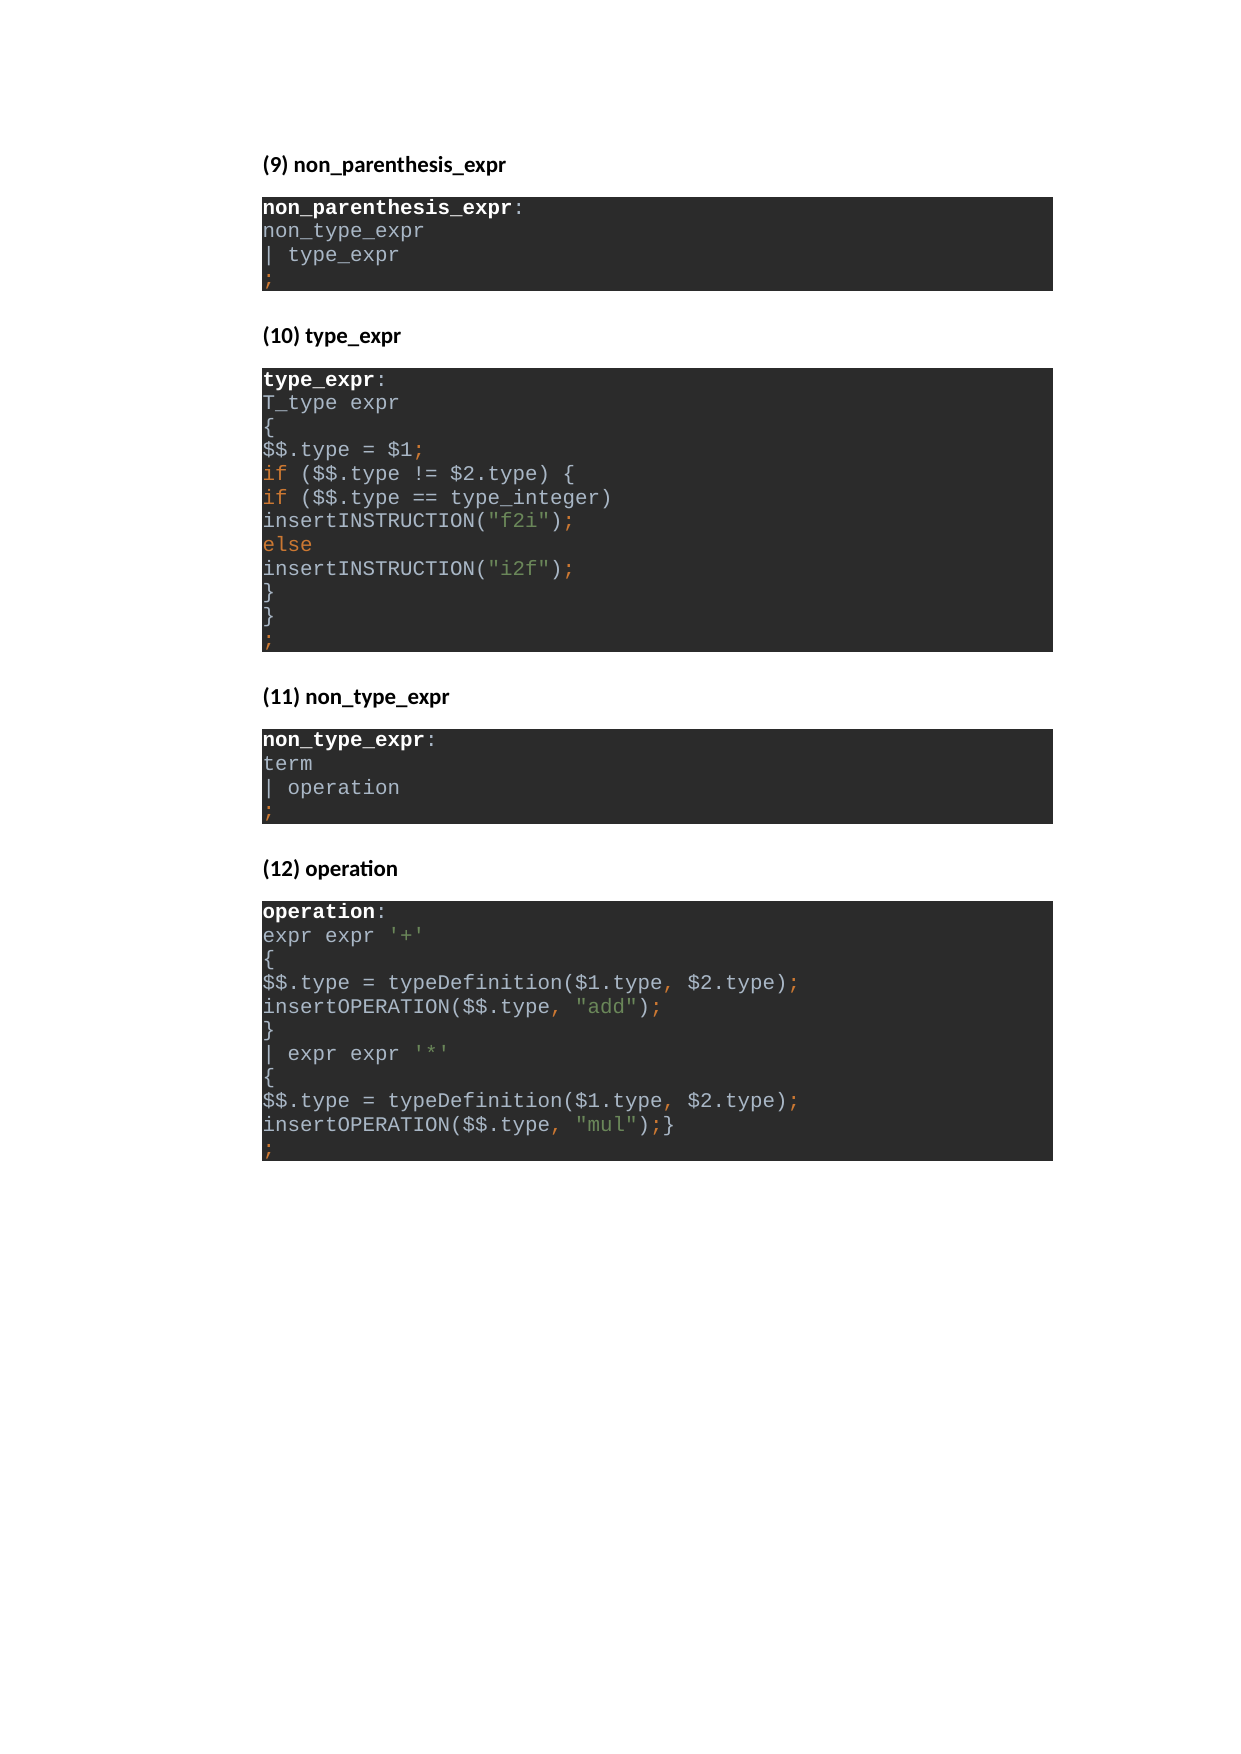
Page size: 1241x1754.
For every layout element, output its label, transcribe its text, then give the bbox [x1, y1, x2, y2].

text type_expr: T_type expr { $$.type = $1; if ($$.type != $2.type) { if ($$.type == type_integer) insertINSTRUCTION("f2i"); else insertINSTRUCTION("i2f"); } } ; [262, 368, 1053, 652]
list (9) non_parenthesis_expr [262, 150, 1053, 178]
list (12) operation [262, 854, 1053, 882]
text non_type_expr: term | operation ; [262, 729, 1053, 824]
list (10) type_expr [262, 322, 1053, 350]
text operation: expr expr '+' { $$.type = typeDefinition($1.type, $2.type); insertOPERATION($$.type, "add"); } | expr expr '*' { $$.type = typeDefinition($1.type, $2.type); insertOPERATION($$.type, "mul");} ; [262, 901, 1053, 1161]
list (11) non_type_expr [262, 682, 1053, 711]
text non_parenthesis_expr: non_type_expr | type_expr ; [262, 197, 1053, 291]
